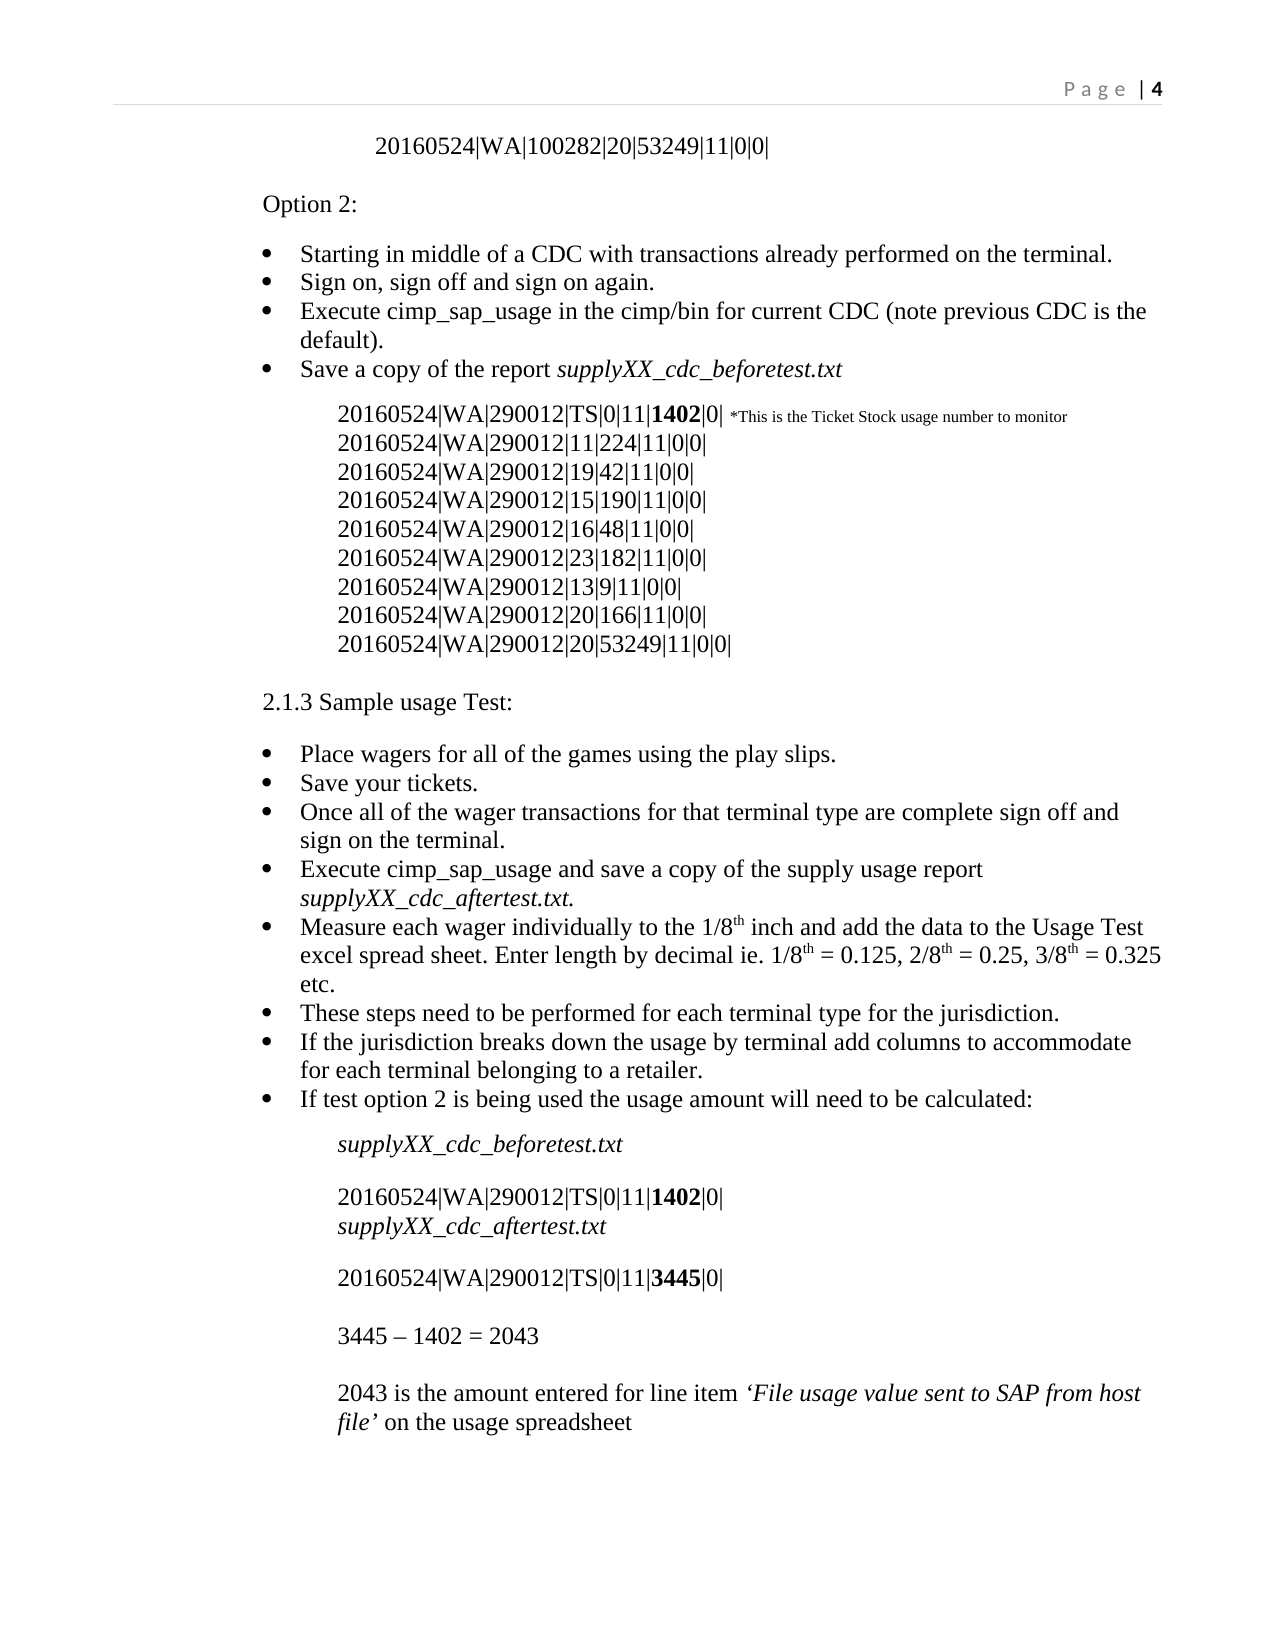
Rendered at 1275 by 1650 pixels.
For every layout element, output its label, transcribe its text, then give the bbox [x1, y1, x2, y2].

list Sign on, sign off and sign on again. [262, 267, 1162, 296]
text 20160524|WA|290012|11|224|11|0|0| [262, 428, 1162, 457]
list These steps need to be performed for each terminal type for the jurisdiction. [262, 998, 1162, 1027]
text supplyXX_cdc_aftertest.txt [262, 1211, 1162, 1240]
list Save a copy of the report supplyXX_cdc_beforetest.txt [262, 354, 1162, 382]
list Place wagers for all of the games using the play slips. [262, 739, 1162, 768]
text Option 2: [187, 189, 1162, 218]
list Execute cimp_sap_usage in the cimp/bin for current CDC (note previous CDC is the default). [262, 296, 1162, 354]
list If test option 2 is being used the usage amount will need to be calculated: [262, 1084, 1162, 1113]
text 2043 is the amount entered for line item ‘File usage value sent to SAP from host file’ on the usage spreadsheet [337, 1378, 1162, 1436]
text supplyXX_cdc_beforetest.txt [262, 1129, 1162, 1158]
text 20160524|WA|290012|15|190|11|0|0| [262, 485, 1162, 514]
text 3445 – 1402 = 2043 [262, 1321, 1162, 1350]
text 20160524|WA|290012|20|53249|11|0|0| [262, 629, 1162, 658]
list Save your tickets. [262, 768, 1162, 797]
text 20160524|WA|290012|TS|0|11|1402|0| [262, 1182, 1162, 1211]
text 20160524|WA|100282|20|53249|11|0|0| [337, 131, 1162, 160]
text 20160524|WA|290012|20|166|11|0|0| [262, 600, 1162, 629]
text 20160524|WA|290012|TS|0|11|1402|0| *This is the Ticket Stock usage number to monitor [262, 399, 1162, 428]
text 20160524|WA|290012|19|42|11|0|0| [262, 457, 1162, 485]
text 2.1.3 Sample usage Test: [187, 687, 1162, 715]
text 20160524|WA|290012|13|9|11|0|0| [262, 572, 1162, 600]
list If the jurisdiction breaks down the usage by terminal add columns to accommodate for each terminal belonging to a retailer. [262, 1027, 1162, 1084]
list Execute cimp_sap_usage and save a copy of the supply usage report supplyXX_cdc_aftertest.txt. [262, 854, 1162, 912]
list Measure each wager individually to the 1/8th inch and add the data to the Usage Test excel spread sheet. Enter length by decimal ie. 1/8th = 0.125, 2/8th = 0.25, 3/8th = 0.325 etc. [262, 912, 1162, 998]
list Once all of the wager transactions for that terminal type are complete sign off and sign on the terminal. [262, 797, 1162, 854]
text 20160524|WA|290012|16|48|11|0|0| [262, 514, 1162, 543]
text 20160524|WA|290012|23|182|11|0|0| [262, 543, 1162, 572]
list Starting in middle of a CDC with transactions already performed on the terminal. [262, 239, 1162, 267]
text 20160524|WA|290012|TS|0|11|3445|0| [262, 1263, 1162, 1292]
